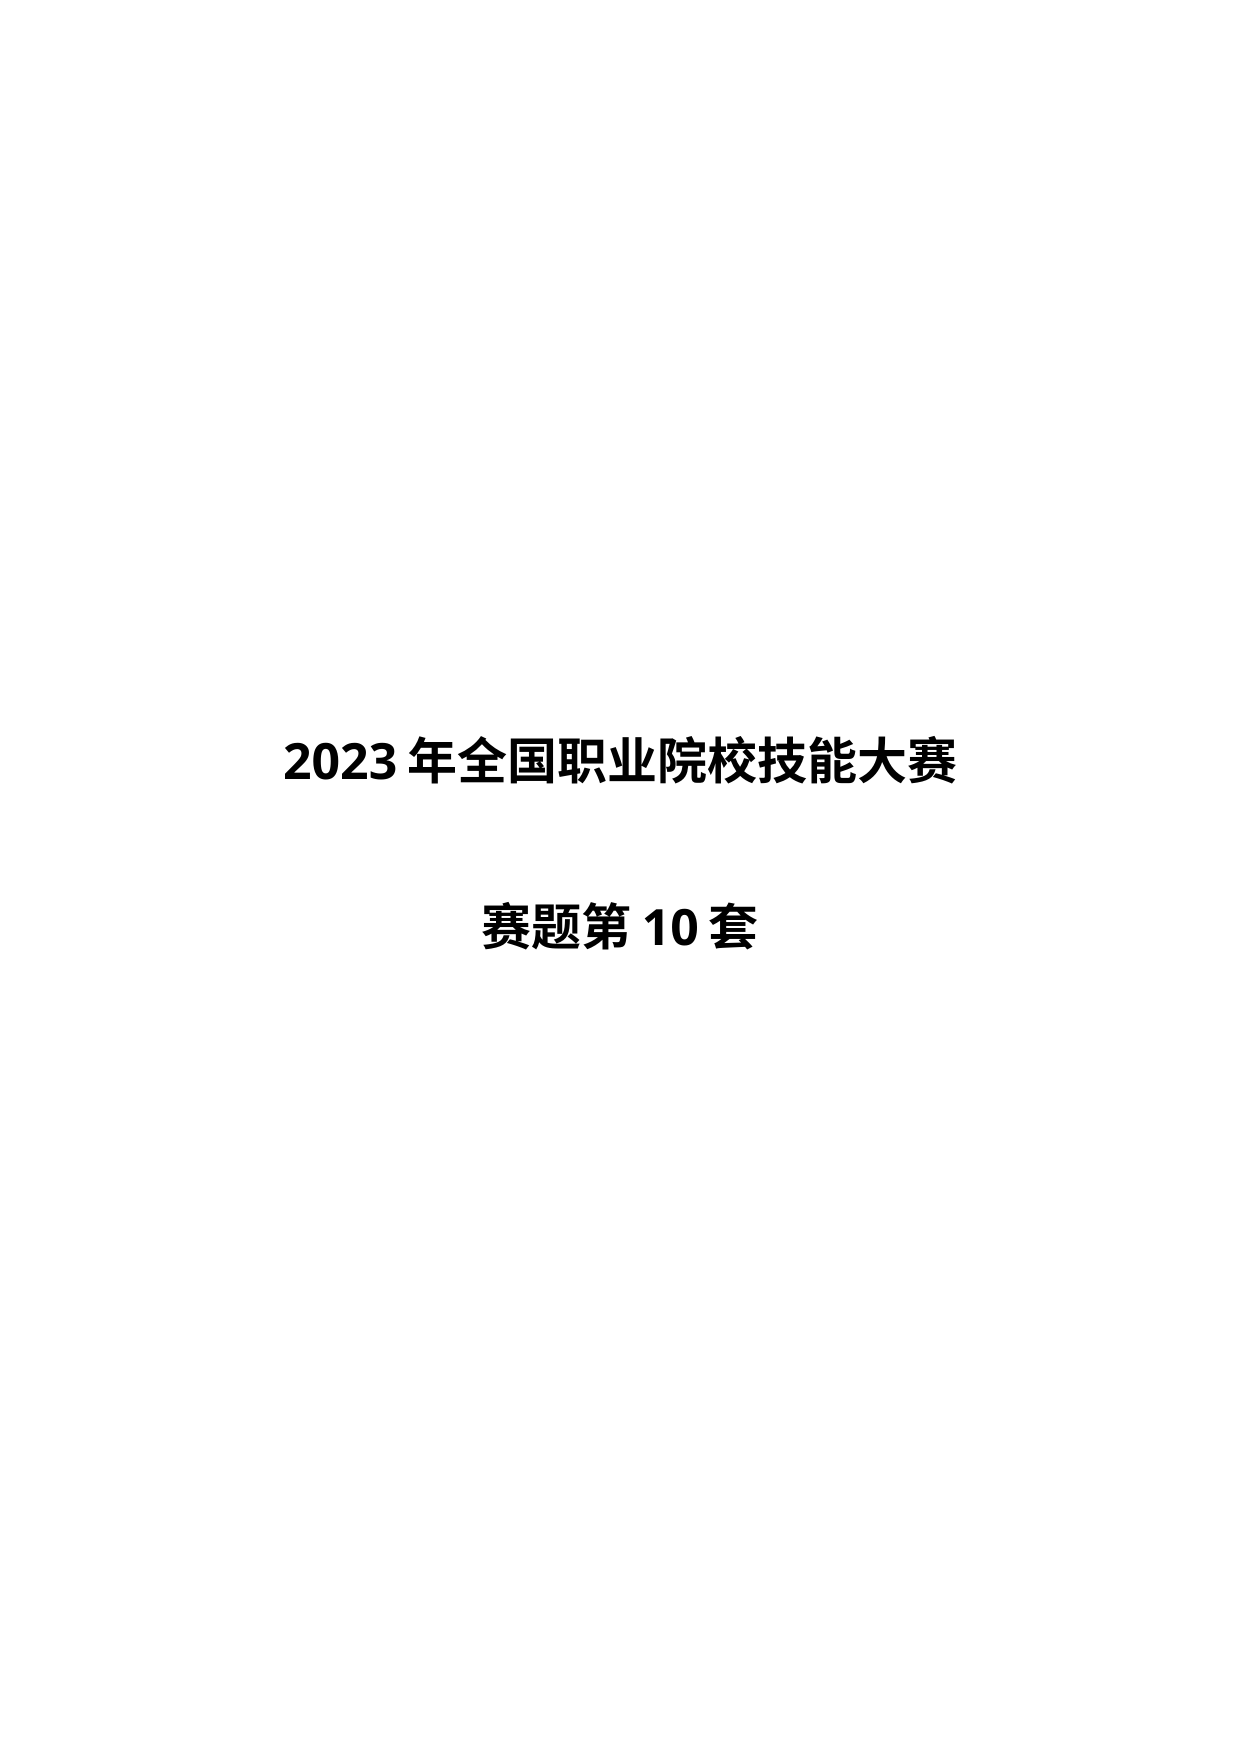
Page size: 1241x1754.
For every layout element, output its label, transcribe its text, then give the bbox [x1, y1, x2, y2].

text 赛题第10套 [187, 875, 1053, 973]
text 2023年全国职业院校技能大赛 [187, 709, 1053, 807]
